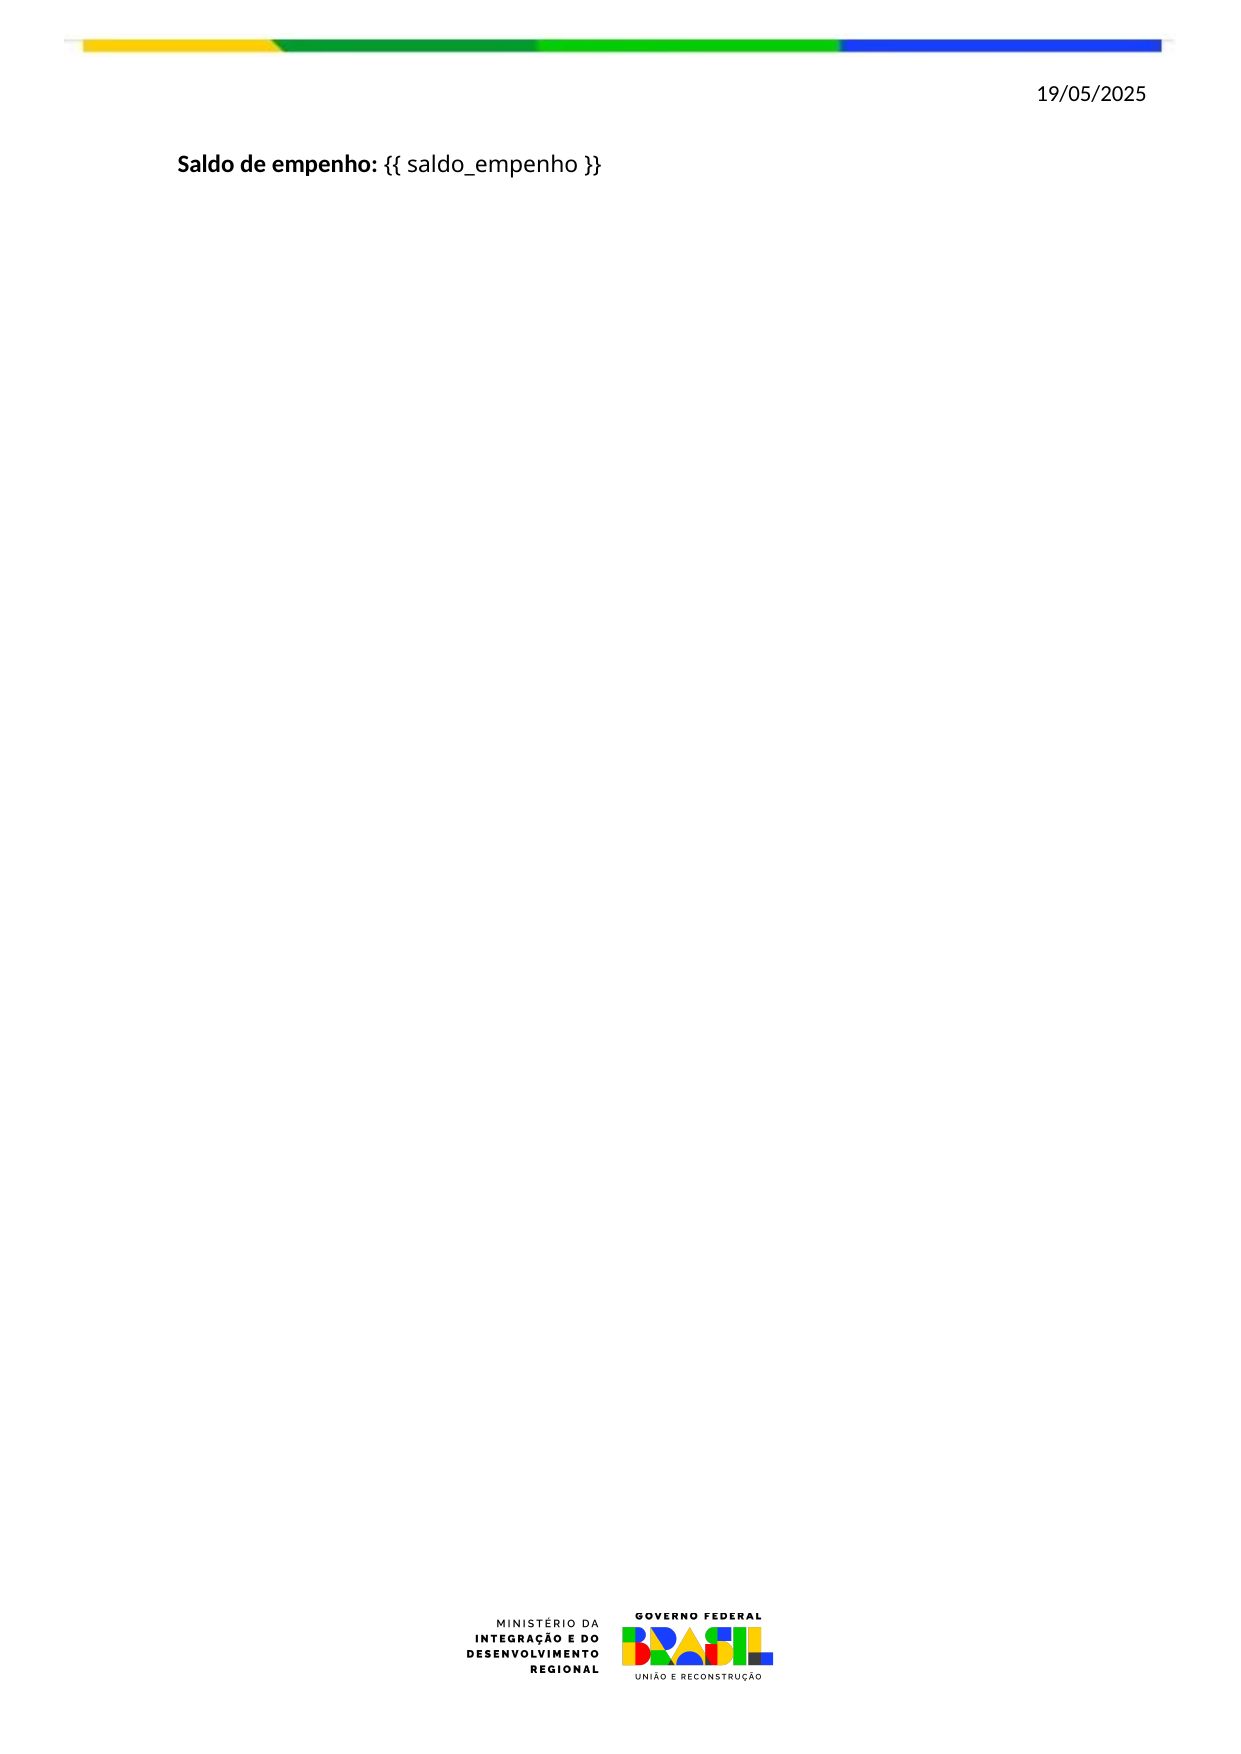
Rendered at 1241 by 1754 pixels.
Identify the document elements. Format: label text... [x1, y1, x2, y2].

picture [467, 1613, 774, 1681]
picture [63, 33, 1177, 57]
text Saldo de empenho: {{ saldo_empenho }} [177, 148, 1063, 179]
